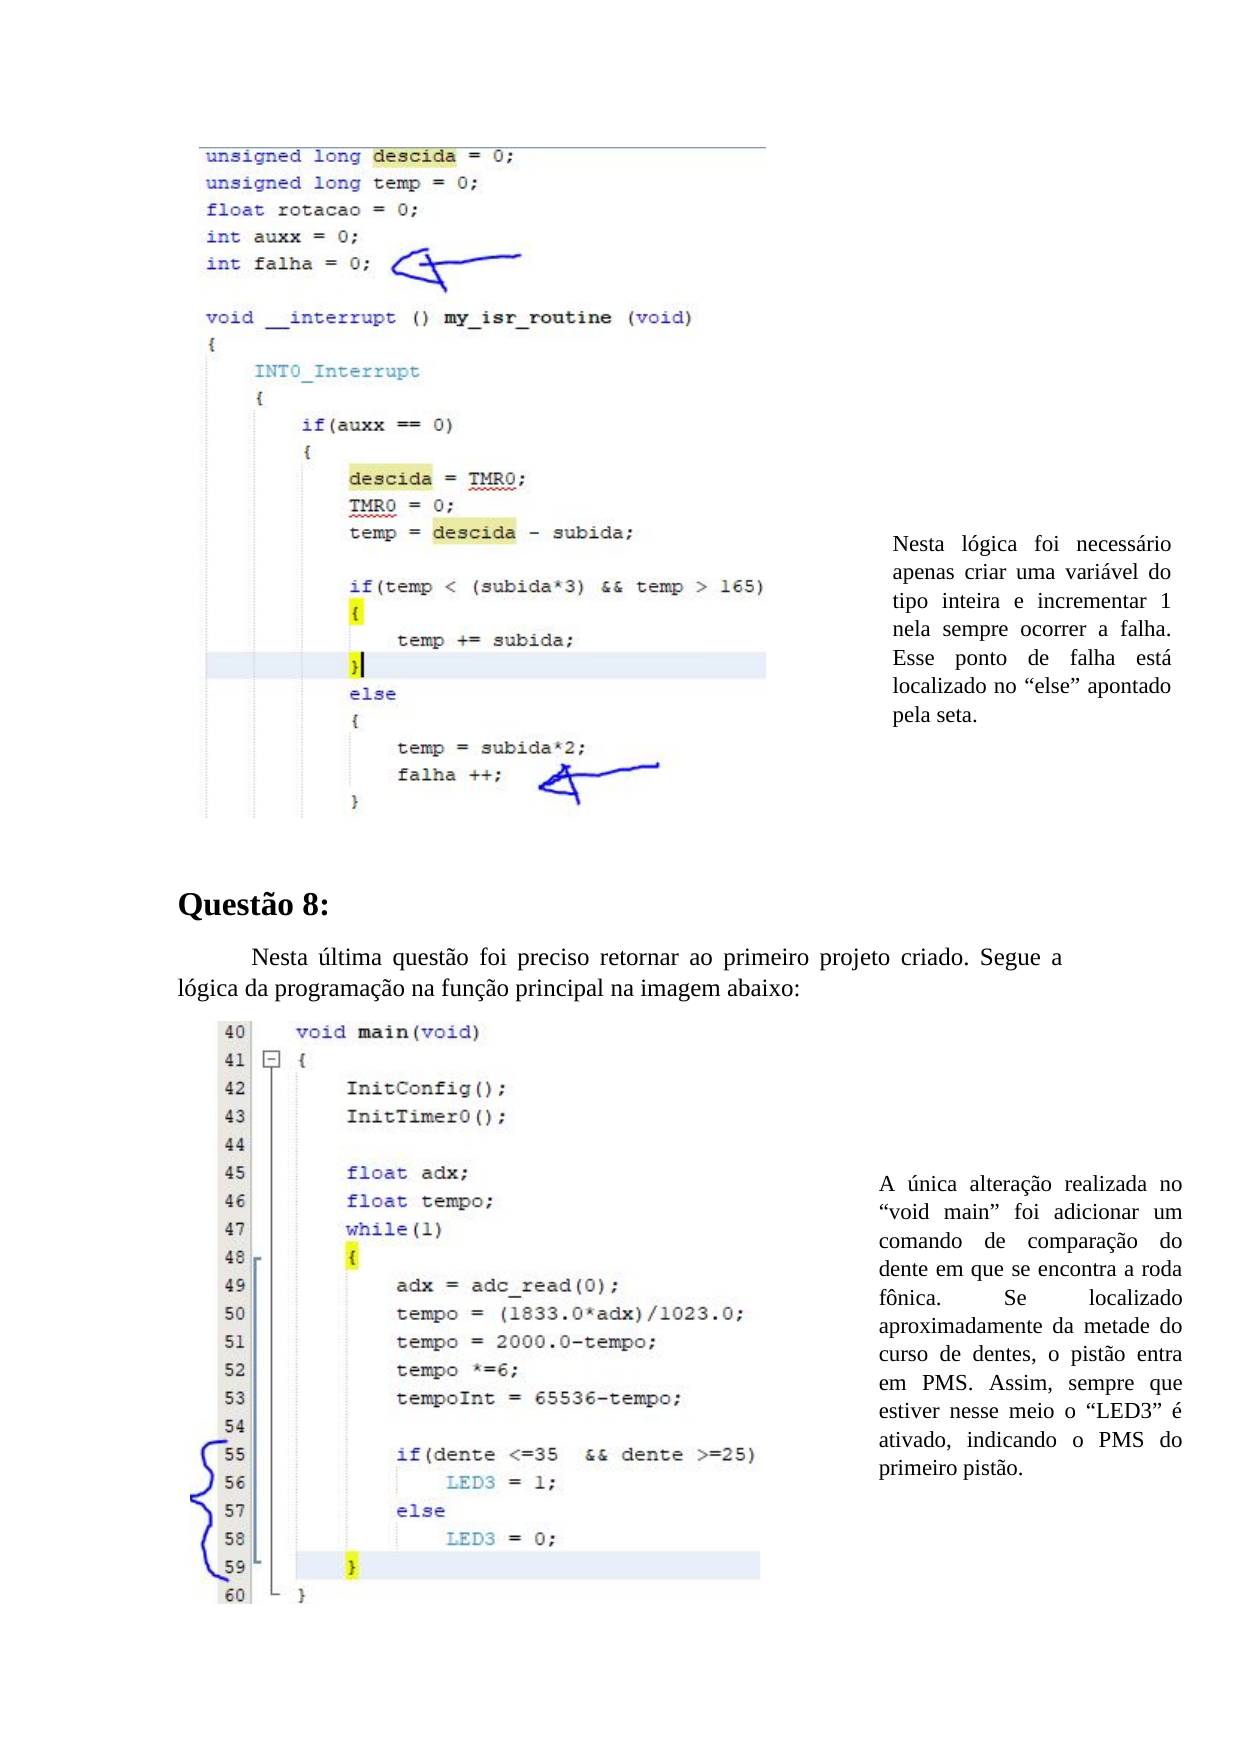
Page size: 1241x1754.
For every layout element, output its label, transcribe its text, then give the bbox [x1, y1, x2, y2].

text Nesta última questão foi preciso retornar ao primeiro projeto criado. Segue a lógica da programação na função principal na imagem abaixo: [177, 942, 1063, 1002]
picture [198, 147, 767, 818]
picture [190, 1021, 761, 1604]
text Questão 8: [177, 884, 1063, 923]
